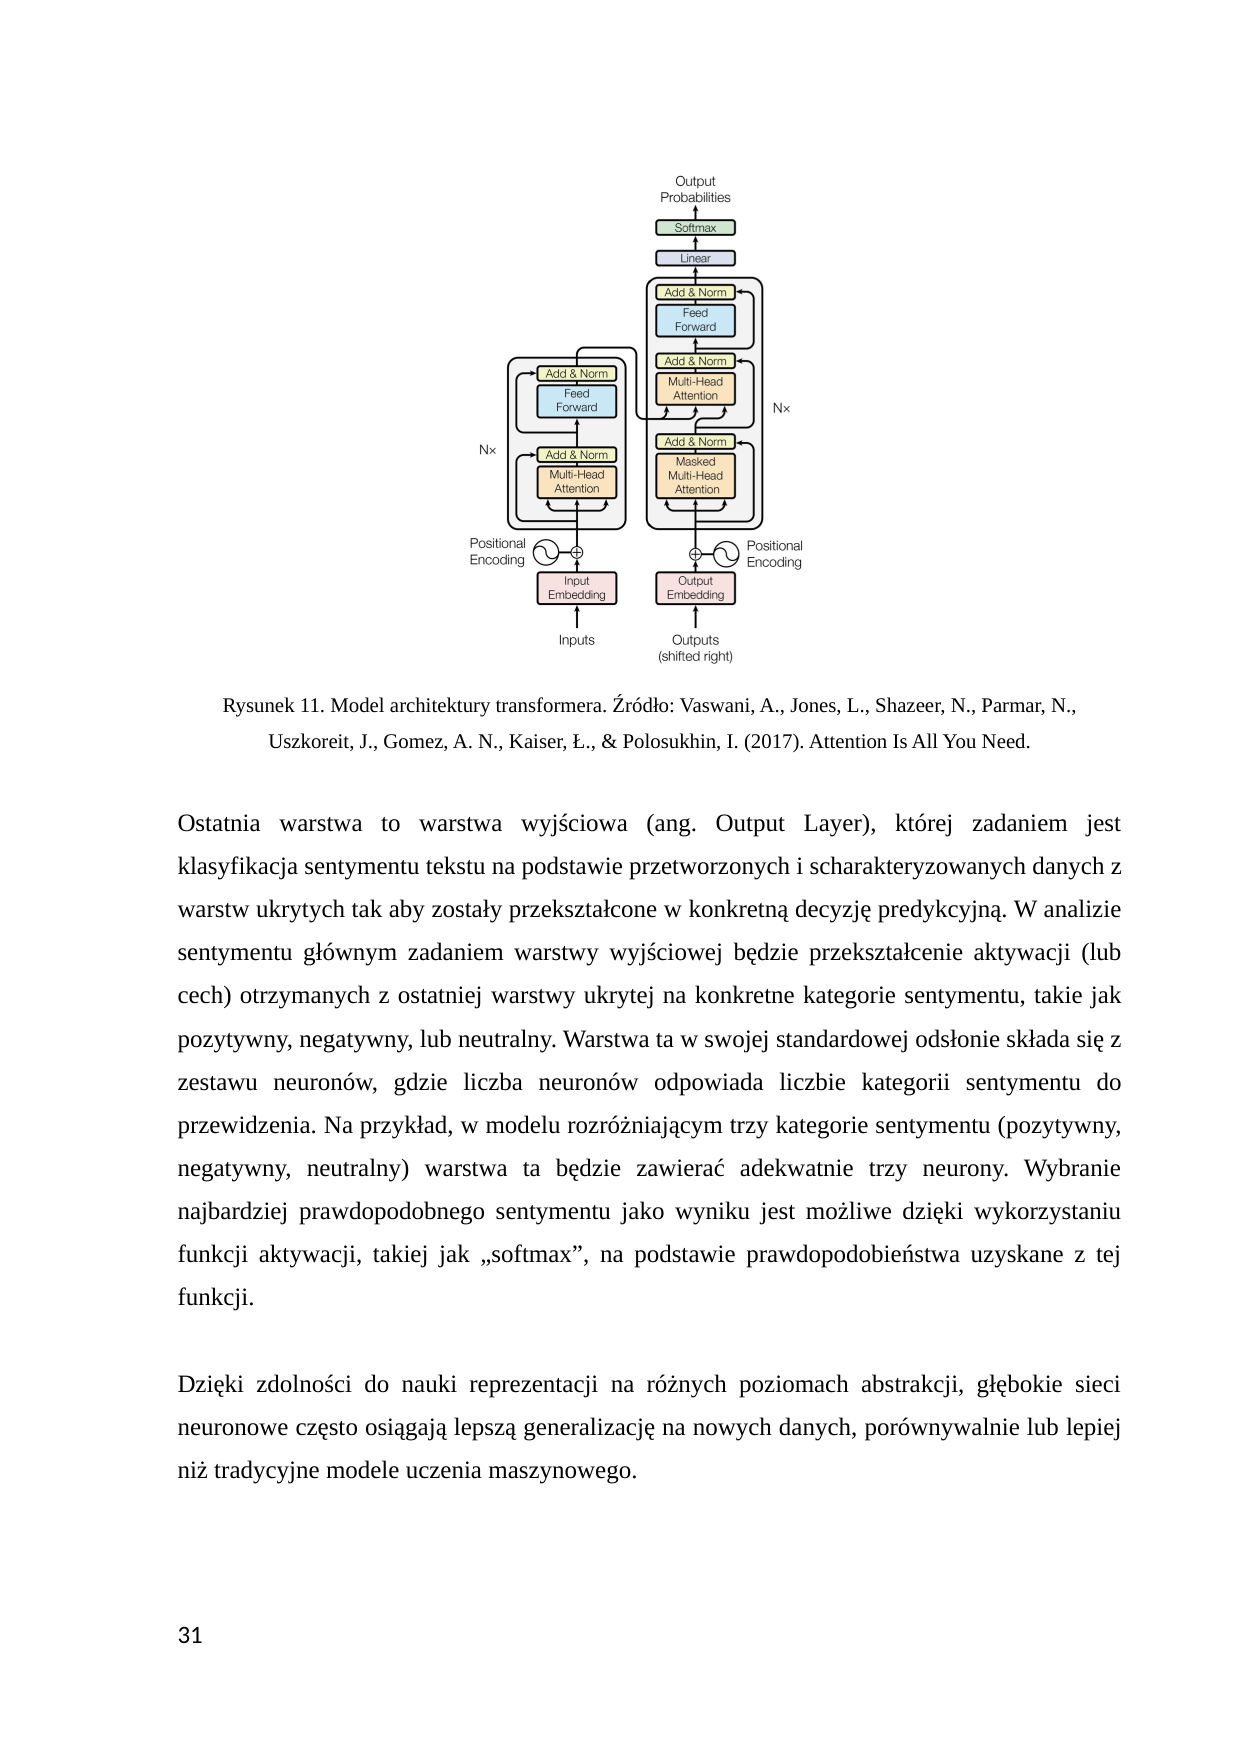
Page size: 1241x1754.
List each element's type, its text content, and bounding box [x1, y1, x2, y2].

picture [418, 147, 881, 678]
text Ostatnia warstwa to warstwa wyjściowa (ang. Output Layer), której zadaniem jest klasyfikacja sentymentu tekstu na podstawie przetworzonych i scharakteryzowanych danych z warstw ukrytych tak aby zostały przekształcone w konkretną decyzję predykcyjną. W analizie sentymentu głównym zadaniem warstwy wyjściowej będzie przekształcenie aktywacji (lub cech) otrzymanych z ostatniej warstwy ukrytej na konkretne kategorie sentymentu, takie jak pozytywny, negatywny, lub neutralny. Warstwa ta w swojej standardowej odsłonie składa się z zestawu neuronów, gdzie liczba neuronów odpowiada liczbie kategorii sentymentu do przewidzenia. Na przykład, w modelu rozróżniającym trzy kategorie sentymentu (pozytywny, negatywny, neutralny) warstwa ta będzie zawierać adekwatnie trzy neurony. Wybranie najbardziej prawdopodobnego sentymentu jako wyniku jest możliwe dzięki wykorzystaniu funkcji aktywacji, takiej jak „softmax”, na podstawie prawdopodobieństwa uzyskane z tej funkcji. [177, 808, 1122, 1311]
text Rysunek 11. Model architektury transformera. Źródło: Vaswani, A., Jones, L., Shazeer, N., Parmar, N., Uszkoreit, J., Gomez, A. N., Kaiser, Ł., & Polosukhin, I. (2017). Attention Is All You Need. [177, 693, 1122, 753]
text Dzięki zdolności do nauki reprezentacji na różnych poziomach abstrakcji, głębokie sieci neuronowe często osiągają lepszą generalizację na nowych danych, porównywalnie lub lepiej niż tradycyjne modele uczenia maszynowego. [177, 1369, 1122, 1484]
